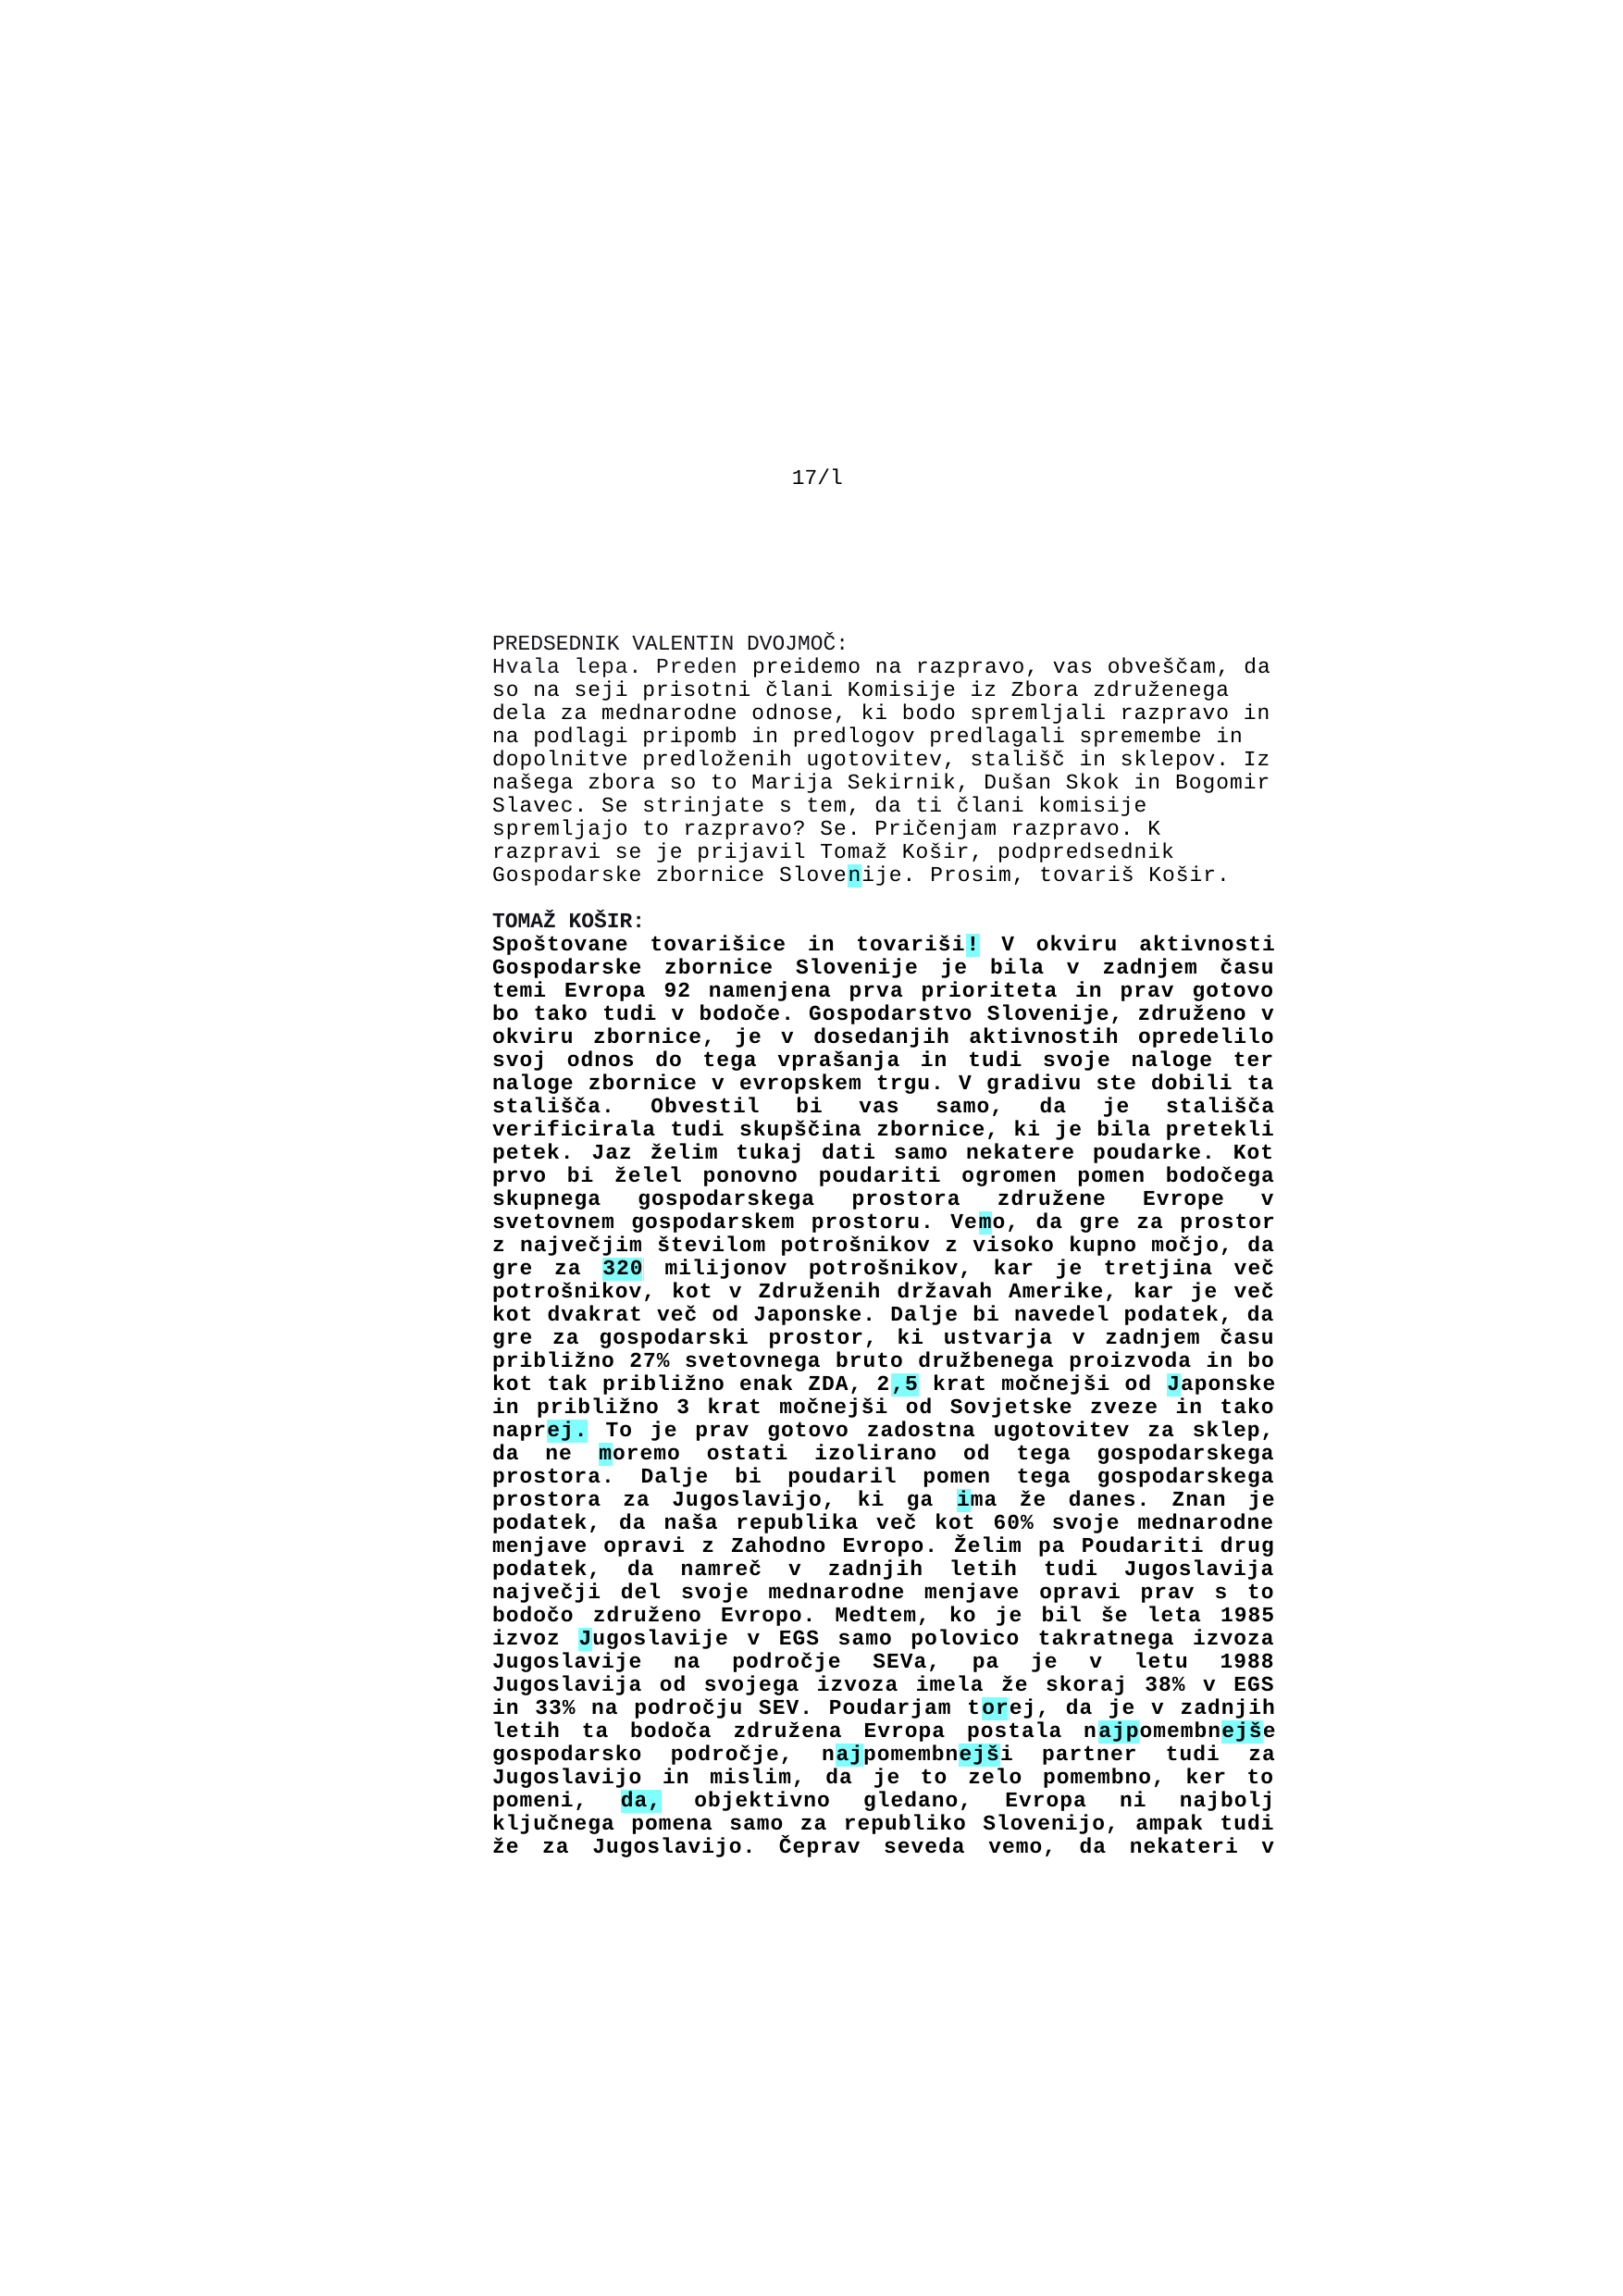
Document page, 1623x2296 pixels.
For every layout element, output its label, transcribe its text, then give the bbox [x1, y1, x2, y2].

text PREDSEDNIK VALENTIN DVOJMOČ: [492, 632, 1275, 655]
text TOMAŽ KOŠIR: [492, 910, 1275, 933]
text Hvala lepa. Preden preidemo na razpravo, vas obveščam, da so na seji prisotni člani Komisije iz Zbora združenega dela za mednarodne odnose, ki bodo spremljali razpravo in na podlagi pripomb in predlogov predlagali spremembe in dopolnitve predloženih ugotovitev, stališč in sklepov. Iz našega zbora so to Marija Sekirnik, Dušan Skok in Bogomir Slavec. Se strinjate s tem, da ti člani komisije spremljajo to razpravo? Se. Pričenjam razpravo. K razpravi se je prijavil Tomaž Košir, podpredsednik Gospodarske zbornice Slovenije. Prosim, tovariš Košir. [492, 655, 1275, 887]
